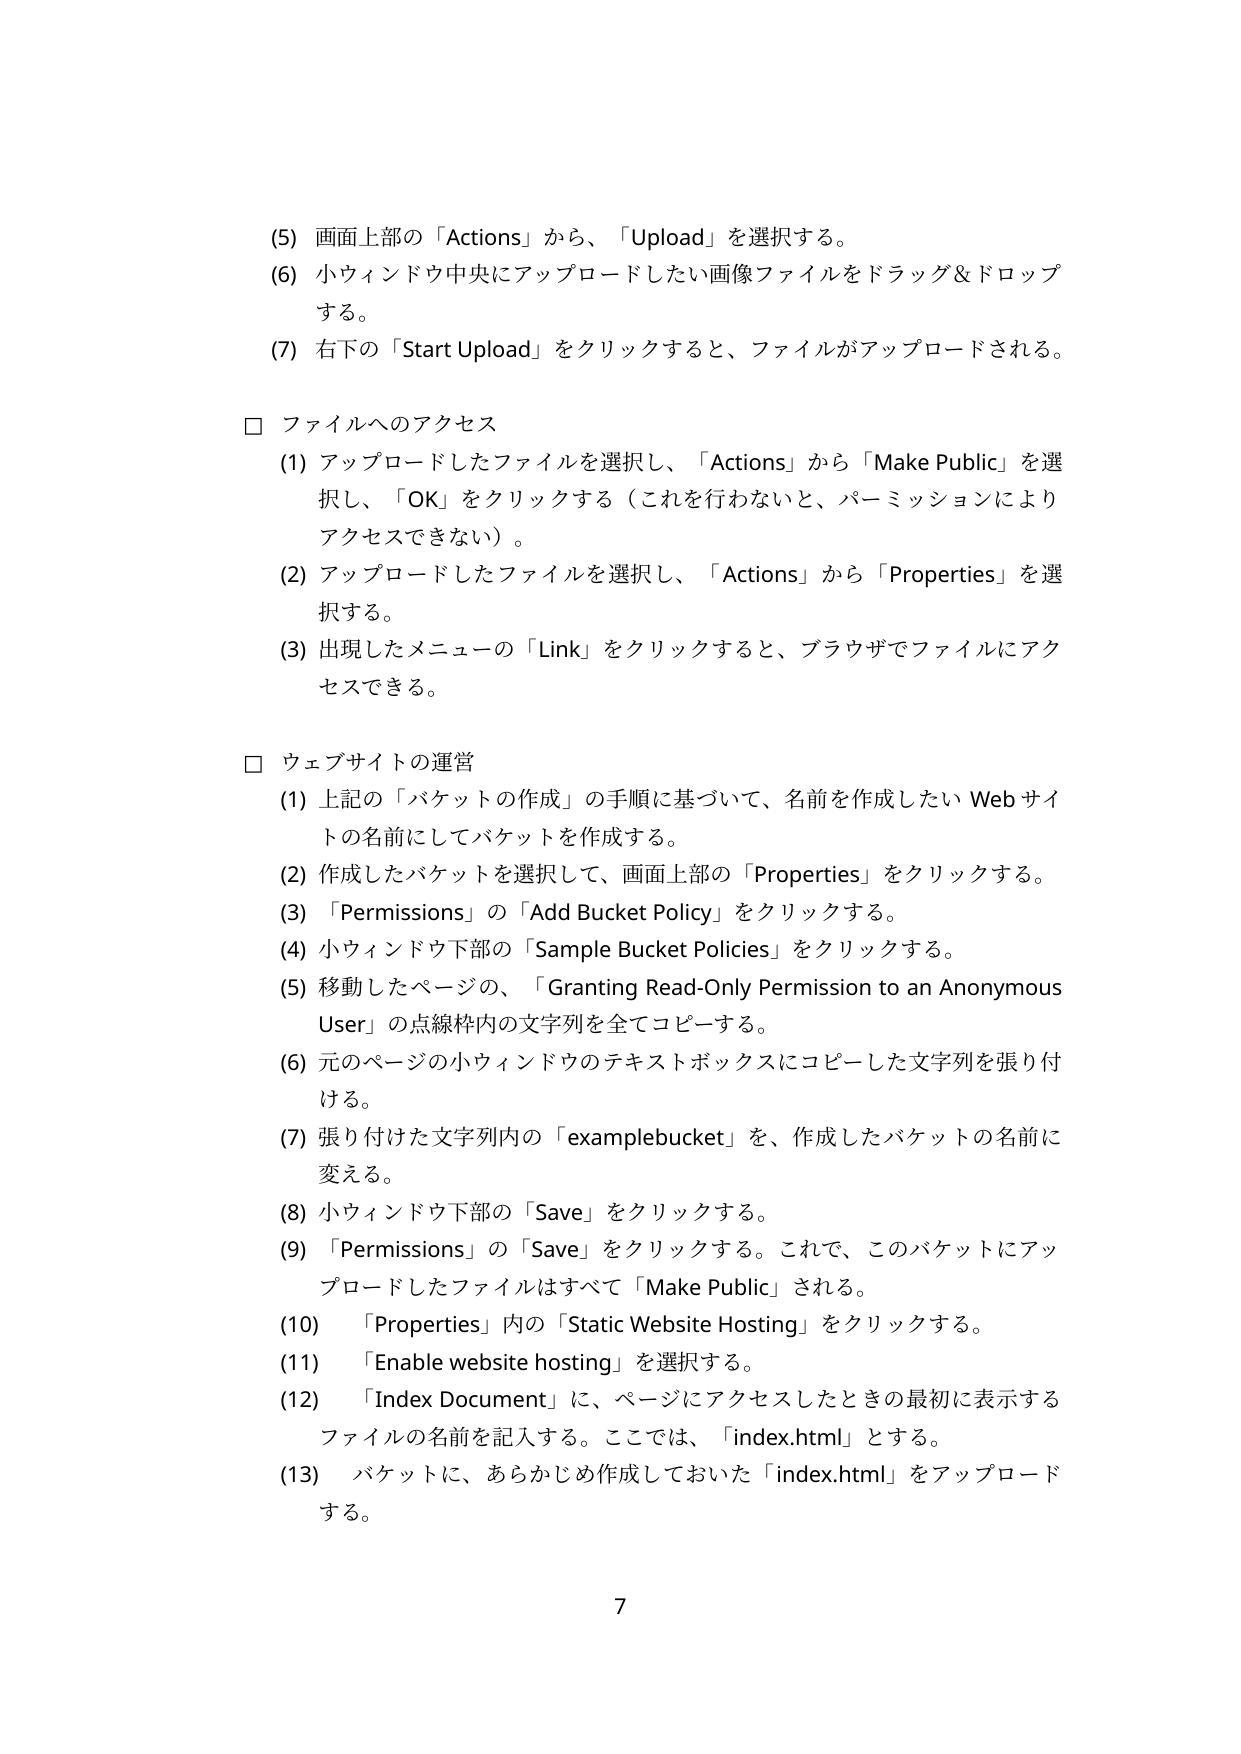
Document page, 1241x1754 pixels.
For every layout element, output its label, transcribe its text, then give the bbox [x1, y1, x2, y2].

list 元のページの小ウィンドウのテキストボックスにコピーした文字列を張り付ける。 [280, 1042, 1063, 1117]
list 「Properties」内の「Static Website Hosting」をクリックする。 [280, 1304, 1063, 1342]
list 移動したページの、「Granting Read-Only Permission to an Anonymous User」の点線枠内の文字列を全てコピーする。 [280, 967, 1063, 1042]
list 「Permissions」の「Add Bucket Policy」をクリックする。 [280, 892, 1063, 929]
list 「Permissions」の「Save」をクリックする。これで、このバケットにアップロードしたファイルはすべて「Make Public」される。 [280, 1229, 1063, 1304]
list 作成したバケットを選択して、画面上部の「Properties」をクリックする。 [280, 854, 1063, 892]
list 右下の「Start Upload」をクリックすると、ファイルがアップロードされる。 [271, 329, 1063, 367]
list 出現したメニューの「Link」をクリックすると、ブラウザでファイルにアクセスできる。 [280, 629, 1063, 704]
list 小ウィンドウ下部の「Sample Bucket Policies」をクリックする。 [280, 929, 1063, 967]
list アップロードしたファイルを選択し、「Actions」から「Make Public」を選択し、「OK」をクリックする（これを行わないと、パーミッションによりアクセスできない）。 [280, 442, 1063, 554]
list 上記の「バケットの作成」の手順に基づいて、名前を作成したいWebサイトの名前にしてバケットを作成する。 [280, 779, 1063, 854]
list 「Enable website hosting」を選択する。 [280, 1342, 1063, 1379]
list ファイルへのアクセス [243, 404, 1063, 442]
list 「Index Document」に、ページにアクセスしたときの最初に表示するファイルの名前を記入する。ここでは、「index.html」とする。 [280, 1379, 1063, 1454]
list 小ウィンドウ下部の「Save」をクリックする。 [280, 1192, 1063, 1229]
list 張り付けた文字列内の「examplebucket」を、作成したバケットの名前に変える。 [280, 1117, 1063, 1192]
list バケットに、あらかじめ作成しておいた「index.html」をアップロードする。 [280, 1454, 1063, 1529]
list 小ウィンドウ中央にアップロードしたい画像ファイルをドラッグ＆ドロップする。 [271, 254, 1063, 329]
list ウェブサイトの運営 [243, 742, 1063, 779]
list アップロードしたファイルを選択し、「Actions」から「Properties」を選択する。 [280, 554, 1063, 629]
list 画面上部の「Actions」から、「Upload」を選択する。 [271, 217, 1063, 254]
